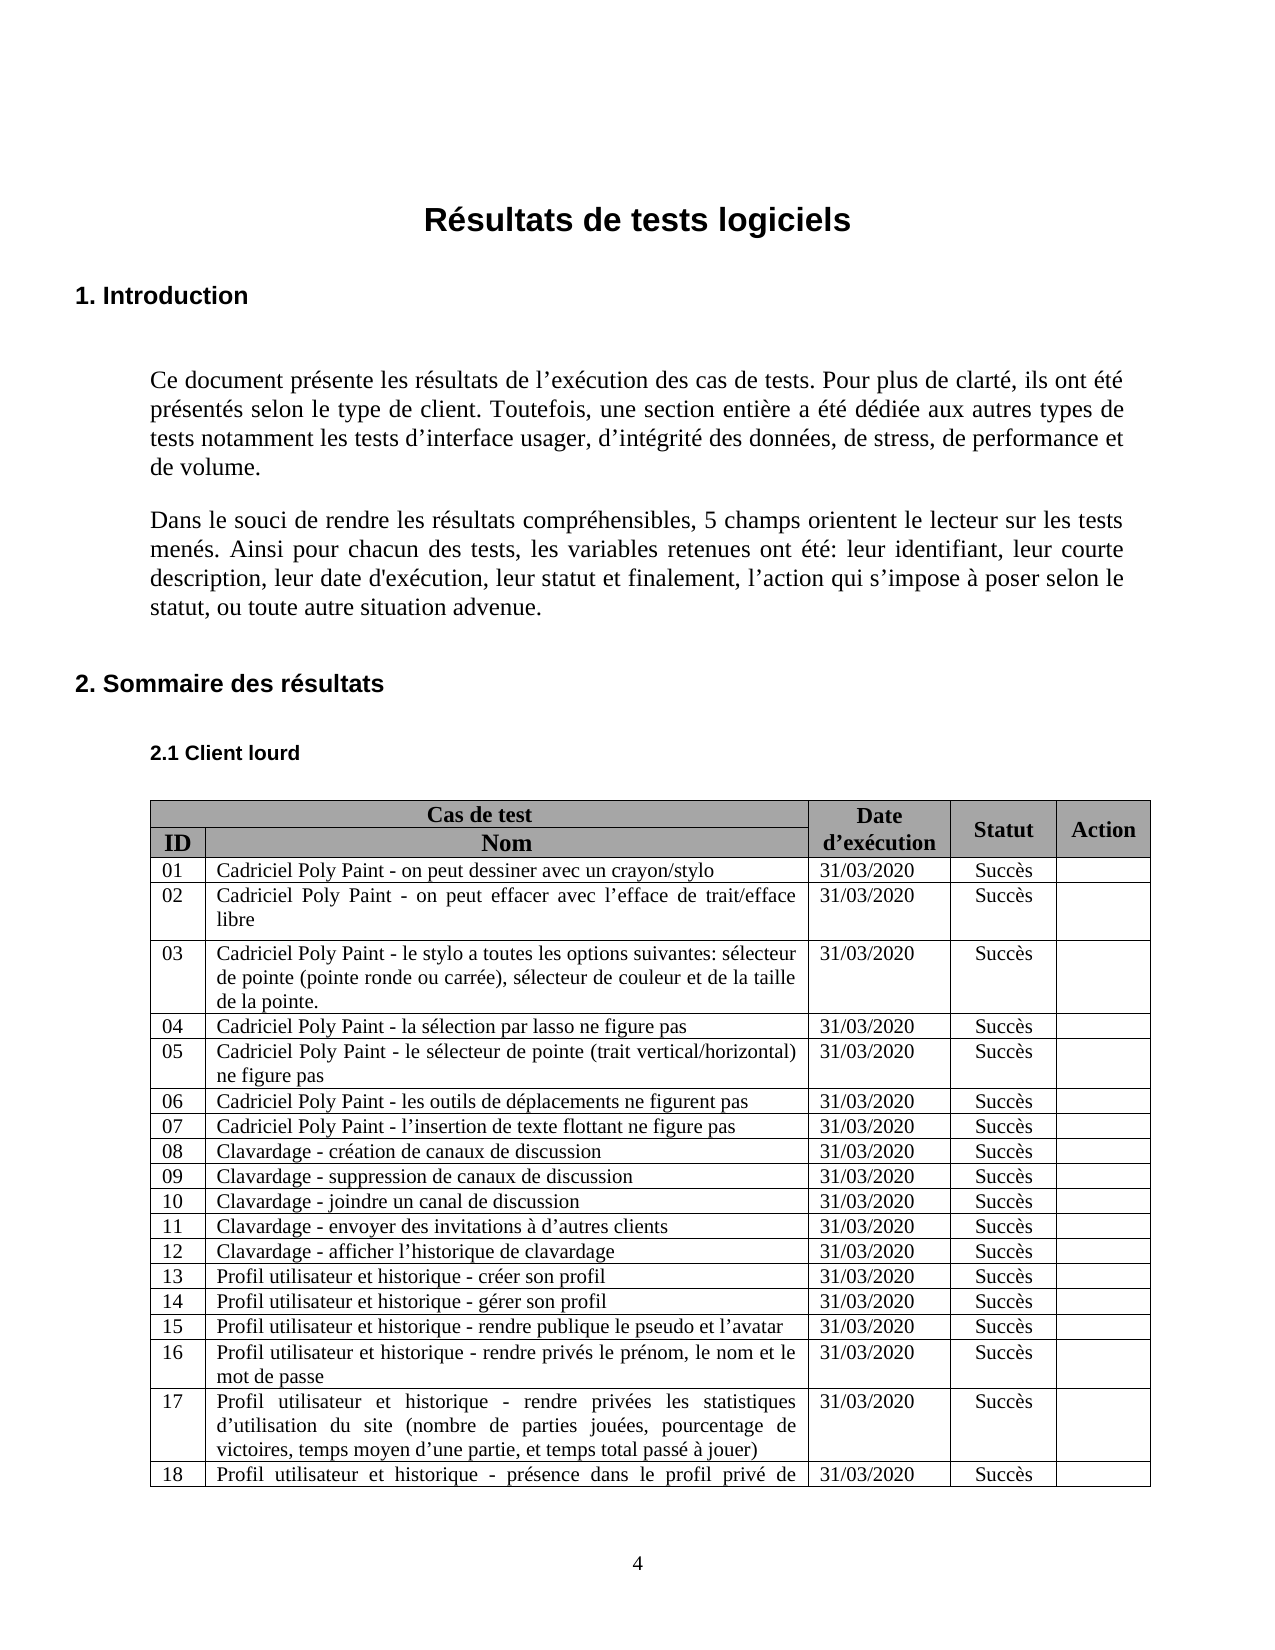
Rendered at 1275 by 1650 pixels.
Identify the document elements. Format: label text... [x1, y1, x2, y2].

table_cell Profil utilisateur et historique - gérer son profil [206, 1289, 808, 1313]
table_cell 31/03/2020 [809, 1014, 950, 1038]
table_cell [1057, 1289, 1150, 1313]
table_cell 07 [151, 1114, 205, 1138]
table_cell 31/03/2020 [809, 1164, 950, 1188]
table_cell 04 [151, 1014, 205, 1038]
table_cell 31/03/2020 [809, 1039, 950, 1087]
table_cell Cadriciel Poly Paint - l’insertion de texte flottant ne figure pas [206, 1114, 808, 1138]
table_cell Profil utilisateur et historique - créer son profil [206, 1264, 808, 1288]
table_cell 08 [151, 1139, 205, 1163]
table_cell [1057, 1214, 1150, 1238]
table_cell Cadriciel Poly Paint - le stylo a toutes les options suivantes: sélecteur de pointe (pointe ronde ou carrée), sélecteur de couleur et de la taille de la pointe. [206, 941, 808, 1013]
table_cell 31/03/2020 [809, 1340, 950, 1388]
table_cell Clavardage - joindre un canal de discussion [206, 1189, 808, 1213]
table_cell Succès [951, 1089, 1056, 1113]
table_cell 31/03/2020 [809, 941, 950, 1013]
table_cell 18 [151, 1462, 205, 1486]
table_cell Succès [951, 1315, 1056, 1338]
table_cell [1057, 858, 1150, 882]
text Résultats de tests logiciels [150, 200, 1125, 238]
text Ce document présente les résultats de l’exécution des cas de tests. Pour plus de clarté, ils ont été présentés selon le type de client. Toutefois, une section entière a été dédiée aux autres types de tests notamment les tests d’interface usager, d’intégrité des données, de stress, de performance et de volume. [150, 365, 1125, 480]
table_cell [1057, 1089, 1150, 1113]
table_cell [1057, 1189, 1150, 1213]
table_cell [1057, 1164, 1150, 1188]
table_cell [1057, 1039, 1150, 1087]
table_cell [1057, 1264, 1150, 1288]
table_cell 16 [151, 1340, 205, 1388]
table_cell 31/03/2020 [809, 1389, 950, 1461]
table_cell Cadriciel Poly Paint - la sélection par lasso ne figure pas [206, 1014, 808, 1038]
table_cell [1057, 1014, 1150, 1038]
table_cell Cadriciel Poly Paint - les outils de déplacements ne figurent pas [206, 1089, 808, 1113]
table_cell 31/03/2020 [809, 1089, 950, 1113]
table_cell Profil utilisateur et historique - rendre publique le pseudo et l’avatar [206, 1315, 808, 1338]
table_cell Cadriciel Poly Paint - on peut effacer avec l’efface de trait/efface libre [206, 883, 808, 940]
subtitle 2.1 Client lourd [150, 741, 1125, 765]
table_cell Succès [951, 1189, 1056, 1213]
table_header Cas de test [151, 801, 808, 827]
table_cell 31/03/2020 [809, 1214, 950, 1238]
table_cell [1057, 1114, 1150, 1138]
table_cell 31/03/2020 [809, 858, 950, 882]
table_cell Succès [951, 1389, 1056, 1461]
table_cell 31/03/2020 [809, 1462, 950, 1486]
table_cell [1057, 883, 1150, 940]
table_cell 12 [151, 1239, 205, 1263]
table_cell Succès [951, 1340, 1056, 1388]
table_cell 31/03/2020 [809, 1139, 950, 1163]
table_cell 06 [151, 1089, 205, 1113]
table_cell ID [151, 828, 205, 857]
table_cell [1057, 941, 1150, 1013]
table_cell 31/03/2020 [809, 1239, 950, 1263]
table_cell 03 [151, 941, 205, 1013]
table_header Action [1057, 801, 1150, 857]
table_cell Succès [951, 1139, 1056, 1163]
table_cell 14 [151, 1289, 205, 1313]
table_cell [1057, 1340, 1150, 1388]
text Dans le souci de rendre les résultats compréhensibles, 5 champs orientent le lecteur sur les tests menés. Ainsi pour chacun des tests, les variables retenues ont été: leur identifiant, leur courte description, leur date d'exécution, leur statut et finalement, l’action qui s’impose à poser selon le statut, ou toute autre situation advenue. [150, 505, 1125, 620]
table_cell Cadriciel Poly Paint - on peut dessiner avec un crayon/stylo [206, 858, 808, 882]
table_cell Succès [951, 1039, 1056, 1087]
table_cell Succès [951, 941, 1056, 1013]
subtitle 2. Sommaire des résultats [75, 669, 1125, 698]
table_cell Succès [951, 1239, 1056, 1263]
table_cell Succès [951, 1214, 1056, 1238]
table_cell Nom [206, 828, 808, 857]
table_cell 31/03/2020 [809, 1114, 950, 1138]
table_cell 13 [151, 1264, 205, 1288]
table_cell 10 [151, 1189, 205, 1213]
table_cell Clavardage - création de canaux de discussion [206, 1139, 808, 1163]
table_cell 31/03/2020 [809, 1315, 950, 1338]
table_cell 17 [151, 1389, 205, 1461]
table_cell 02 [151, 883, 205, 940]
table_cell Profil utilisateur et historique - rendre privés le prénom, le nom et le mot de passe [206, 1340, 808, 1388]
table_cell 09 [151, 1164, 205, 1188]
table_cell 11 [151, 1214, 205, 1238]
table_cell Succès [951, 1014, 1056, 1038]
table_cell 01 [151, 858, 205, 882]
table_cell Cadriciel Poly Paint - le sélecteur de pointe (trait vertical/horizontal) ne figure pas [206, 1039, 808, 1087]
table_cell Succès [951, 1114, 1056, 1138]
table_cell [1057, 1139, 1150, 1163]
table_cell Succès [951, 1164, 1056, 1188]
table_header Date d’exécution [809, 801, 950, 857]
table_cell 31/03/2020 [809, 883, 950, 940]
table_cell Succès [951, 883, 1056, 940]
table_cell Profil utilisateur et historique - rendre privées les statistiques d’utilisation du site (nombre de parties jouées, pourcentage de victoires, temps moyen d’une partie, et temps total passé à jouer) [206, 1389, 808, 1461]
table_cell Succès [951, 1289, 1056, 1313]
table_cell [1057, 1389, 1150, 1461]
table_cell 31/03/2020 [809, 1264, 950, 1288]
subtitle 1. Introduction [75, 281, 1125, 310]
table_cell 15 [151, 1315, 205, 1338]
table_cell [206, 1462, 808, 1486]
table_cell [1057, 1239, 1150, 1263]
table_cell Clavardage - afficher l’historique de clavardage [206, 1239, 808, 1263]
table_header Statut [951, 801, 1056, 857]
table_cell Succès [951, 1264, 1056, 1288]
table_cell [1057, 1315, 1150, 1338]
table_cell 31/03/2020 [809, 1189, 950, 1213]
table_cell 05 [151, 1039, 205, 1087]
table_cell Succès [951, 1462, 1056, 1486]
table_cell [1057, 1462, 1150, 1486]
table_cell Clavardage - suppression de canaux de discussion [206, 1164, 808, 1188]
table_cell Succès [951, 858, 1056, 882]
table_cell 31/03/2020 [809, 1289, 950, 1313]
table_cell Clavardage - envoyer des invitations à d’autres clients [206, 1214, 808, 1238]
